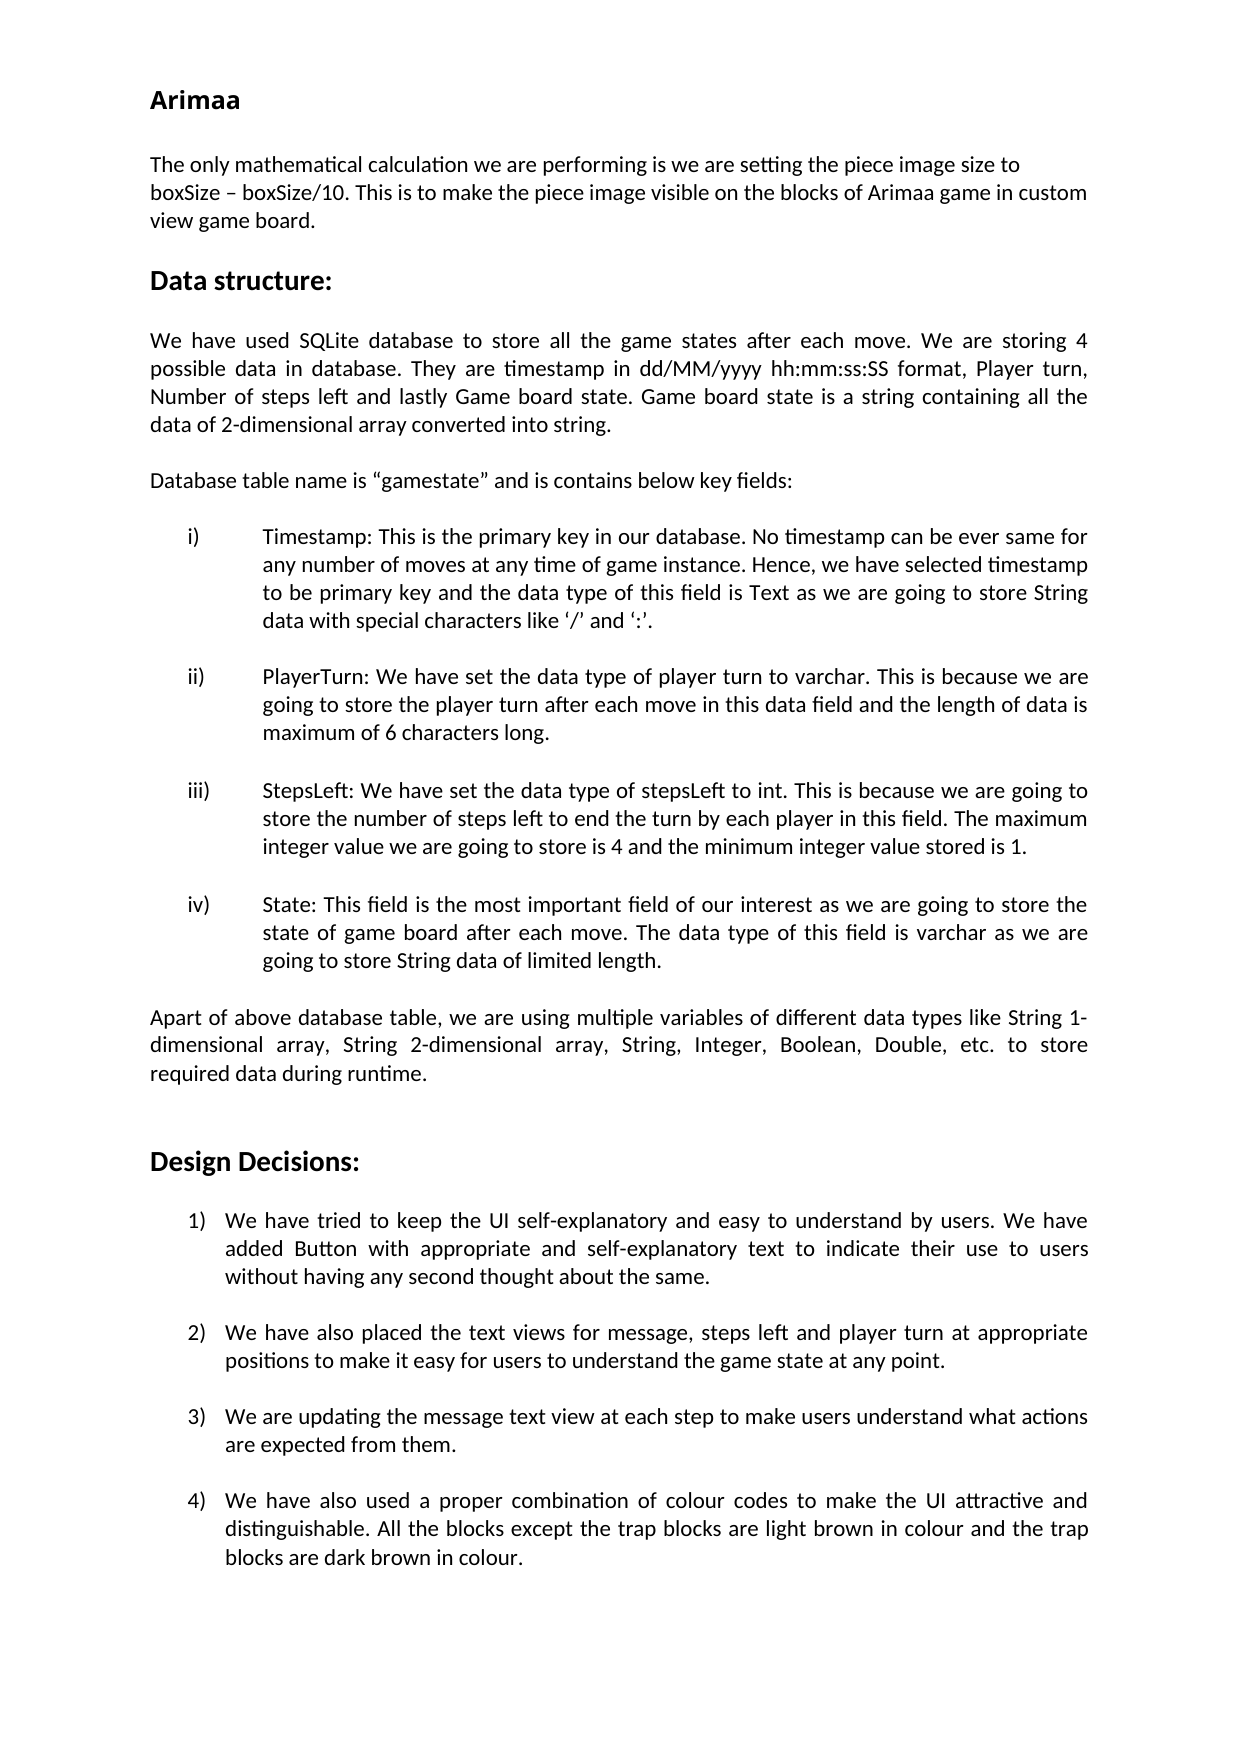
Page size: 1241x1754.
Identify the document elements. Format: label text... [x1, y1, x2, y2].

text The only mathematical calculation we are performing is we are setting the piece image size to boxSize – boxSize/10. This is to make the piece image visible on the blocks of Arimaa game in custom view game board. [150, 150, 1090, 234]
list StepsLeft: We have set the data type of stepsLeft to int. This is because we are going to store the number of steps left to end the turn by each player in this field. The maximum integer value we are going to store is 4 and the minimum integer value stored is 1. [187, 776, 1090, 860]
list We are updating the message text view at each step to make users understand what actions are expected from them. [187, 1402, 1090, 1458]
list We have also used a proper combination of colour codes to make the UI attractive and distinguishable. All the blocks except the trap blocks are light brown in colour and the trap blocks are dark brown in colour. [187, 1487, 1090, 1571]
text Apart of above database table, we are using multiple variables of different data types like String 1-dimensional array, String 2-dimensional array, String, Integer, Boolean, Double, etc. to store required data during runtime. [150, 1003, 1090, 1087]
list We have tried to keep the UI self-explanatory and easy to understand by users. We have added Button with appropriate and self-explanatory text to indicate their use to users without having any second thought about the same. [187, 1206, 1090, 1290]
text Design Decisions: [150, 1143, 1090, 1178]
list State: This field is the most important field of our interest as we are going to store the state of game board after each move. The data type of this field is varchar as we are going to store String data of limited length. [187, 891, 1090, 974]
text Database table name is “gamestate” and is contains below key fields: [150, 466, 1090, 494]
list PlayerTurn: We have set the data type of player turn to varchar. This is because we are going to store the player turn after each move in this data field and the length of data is maximum of 6 characters long. [187, 662, 1090, 746]
list Timestamp: This is the primary key in our database. No timestamp can be ever same for any number of moves at any time of game instance. Hence, we have selected timestamp to be primary key and the data type of this field is Text as we are going to store String data with special characters like ‘/’ and ‘:’. [187, 522, 1090, 634]
text Data structure: [150, 262, 1090, 298]
text We have used SQLite database to store all the game states after each move. We are storing 4 possible data in database. They are timestamp in dd/MM/yyyy hh:mm:ss:SS format, Player turn, Number of steps left and lastly Game board state. Game board state is a string containing all the data of 2-dimensional array converted into string. [150, 326, 1090, 438]
list We have also placed the text views for message, steps left and player turn at appropriate positions to make it easy for users to understand the game state at any point. [187, 1318, 1090, 1374]
